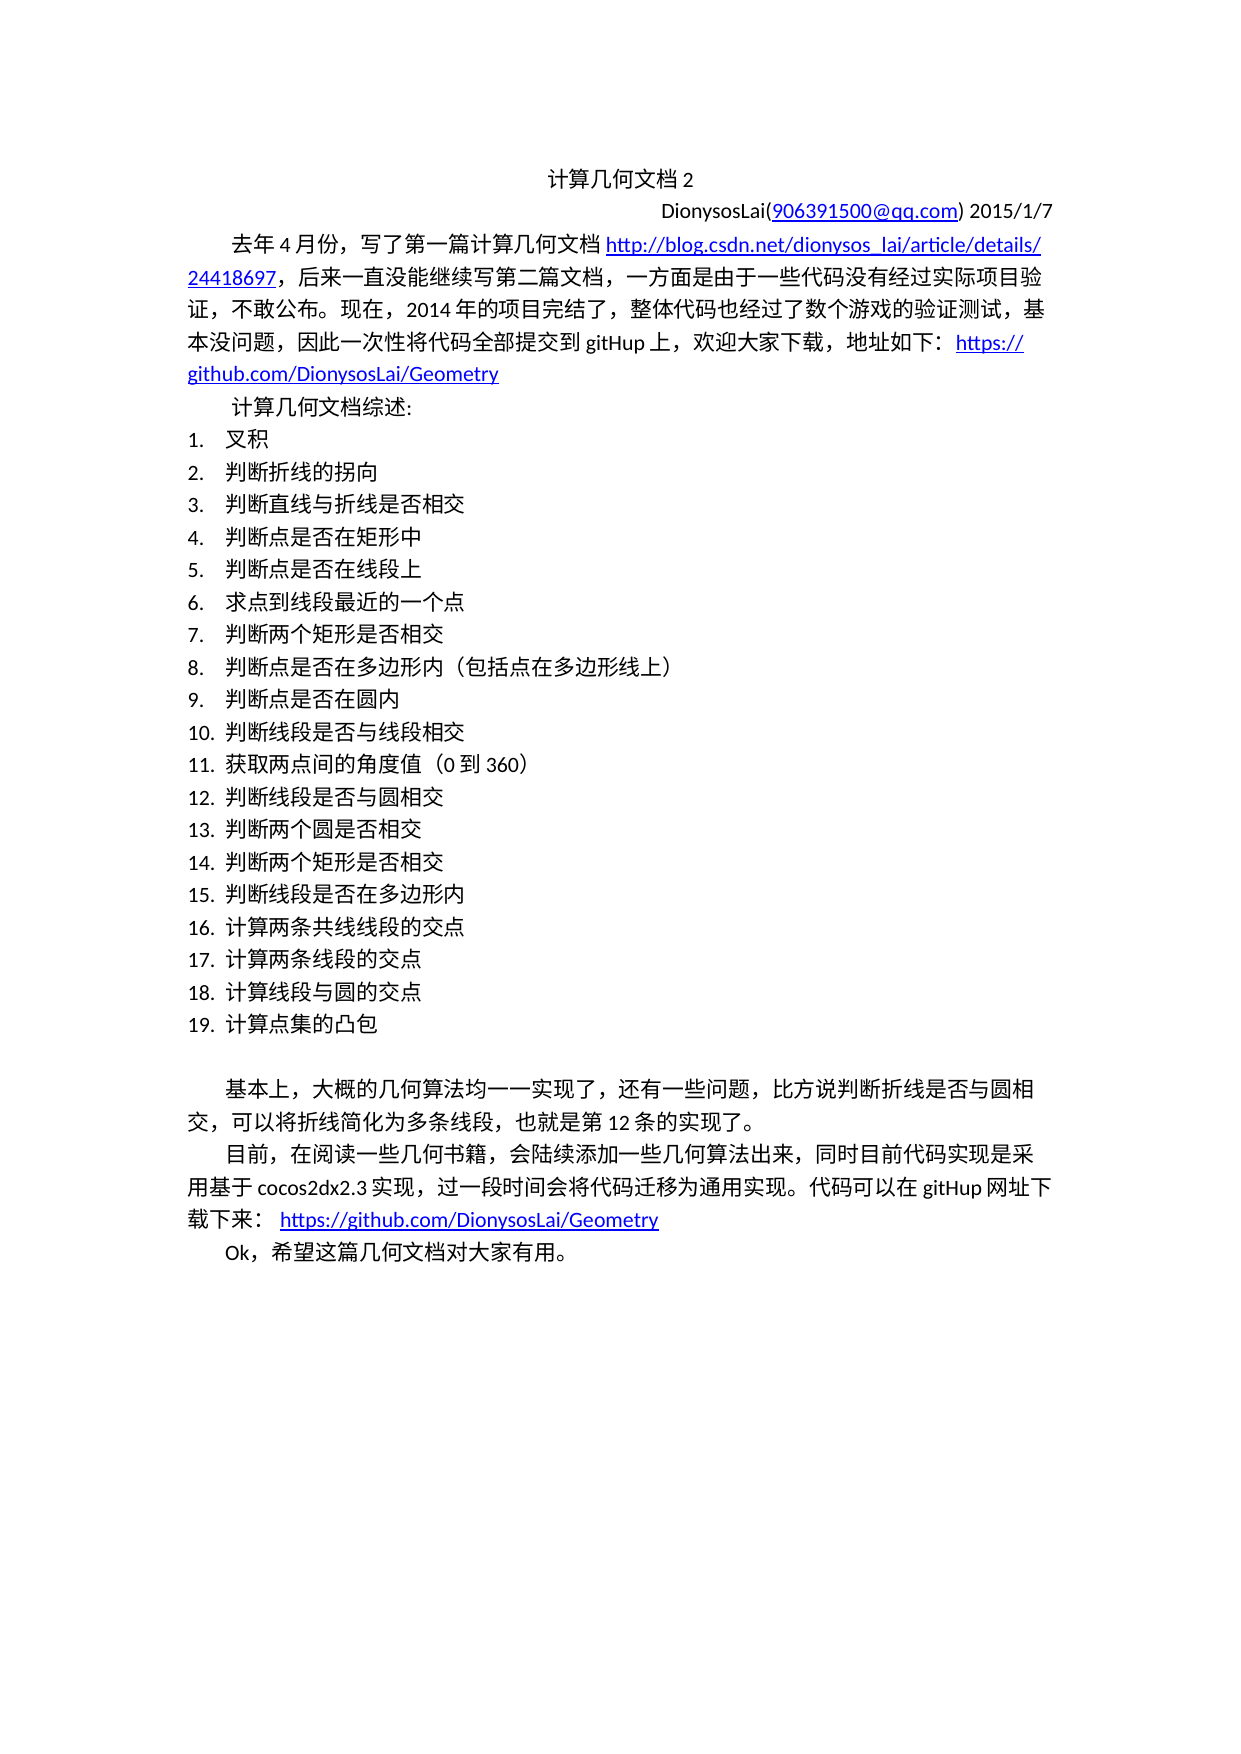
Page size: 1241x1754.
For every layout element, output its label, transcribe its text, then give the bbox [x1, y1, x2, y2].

list 求点到线段最近的一个点 [187, 584, 1053, 617]
list 判断点是否在矩形中 [187, 519, 1053, 552]
text 计算几何文档2 [187, 162, 1053, 194]
list 判断折线的拐向 [187, 454, 1053, 487]
text 去年4月份，写了第一篇计算几何文档http://blog.csdn.net/dionysos_lai/article/details/24418697，后来一直没能继续写第二篇文档，一方面是由于一些代码没有经过实际项目验证，不敢公布。现在，2014年的项目完结了，整体代码也经过了数个游戏的验证测试，基本没问题，因此一次性将代码全部提交到gitHup上，欢迎大家下载，地址如下：https://github.com/DionysosLai/Geometry [187, 227, 1053, 389]
text Ok，希望这篇几何文档对大家有用。 [187, 1234, 1053, 1267]
list 判断点是否在圆内 [187, 682, 1053, 714]
list 获取两点间的角度值（0到360） [187, 747, 1053, 779]
text 目前，在阅读一些几何书籍，会陆续添加一些几何算法出来，同时目前代码实现是采用基于cocos2dx2.3实现，过一段时间会将代码迁移为通用实现。代码可以在gitHup网址下载下来： https://github.com/DionysosLai/Geometry [187, 1137, 1053, 1234]
list 判断两个矩形是否相交 [187, 844, 1053, 877]
text DionysosLai(906391500@qq.com) 2015/1/7 [187, 194, 1053, 227]
list 判断点是否在线段上 [187, 552, 1053, 584]
list 叉积 [187, 422, 1053, 454]
list 计算点集的凸包 [187, 1007, 1053, 1039]
list 判断线段是否在多边形内 [187, 877, 1053, 909]
list 判断两个圆是否相交 [187, 812, 1053, 844]
list 计算两条线段的交点 [187, 942, 1053, 974]
list 判断线段是否与圆相交 [187, 779, 1053, 812]
list 计算线段与圆的交点 [187, 974, 1053, 1007]
list 判断点是否在多边形内（包括点在多边形线上） [187, 649, 1053, 682]
list 判断两个矩形是否相交 [187, 617, 1053, 649]
text 计算几何文档综述: [187, 389, 1053, 422]
list 判断直线与折线是否相交 [187, 487, 1053, 519]
list 计算两条共线线段的交点 [187, 909, 1053, 942]
list 判断线段是否与线段相交 [187, 714, 1053, 747]
text 基本上，大概的几何算法均一一实现了，还有一些问题，比方说判断折线是否与圆相交，可以将折线简化为多条线段，也就是第12条的实现了。 [187, 1072, 1053, 1137]
